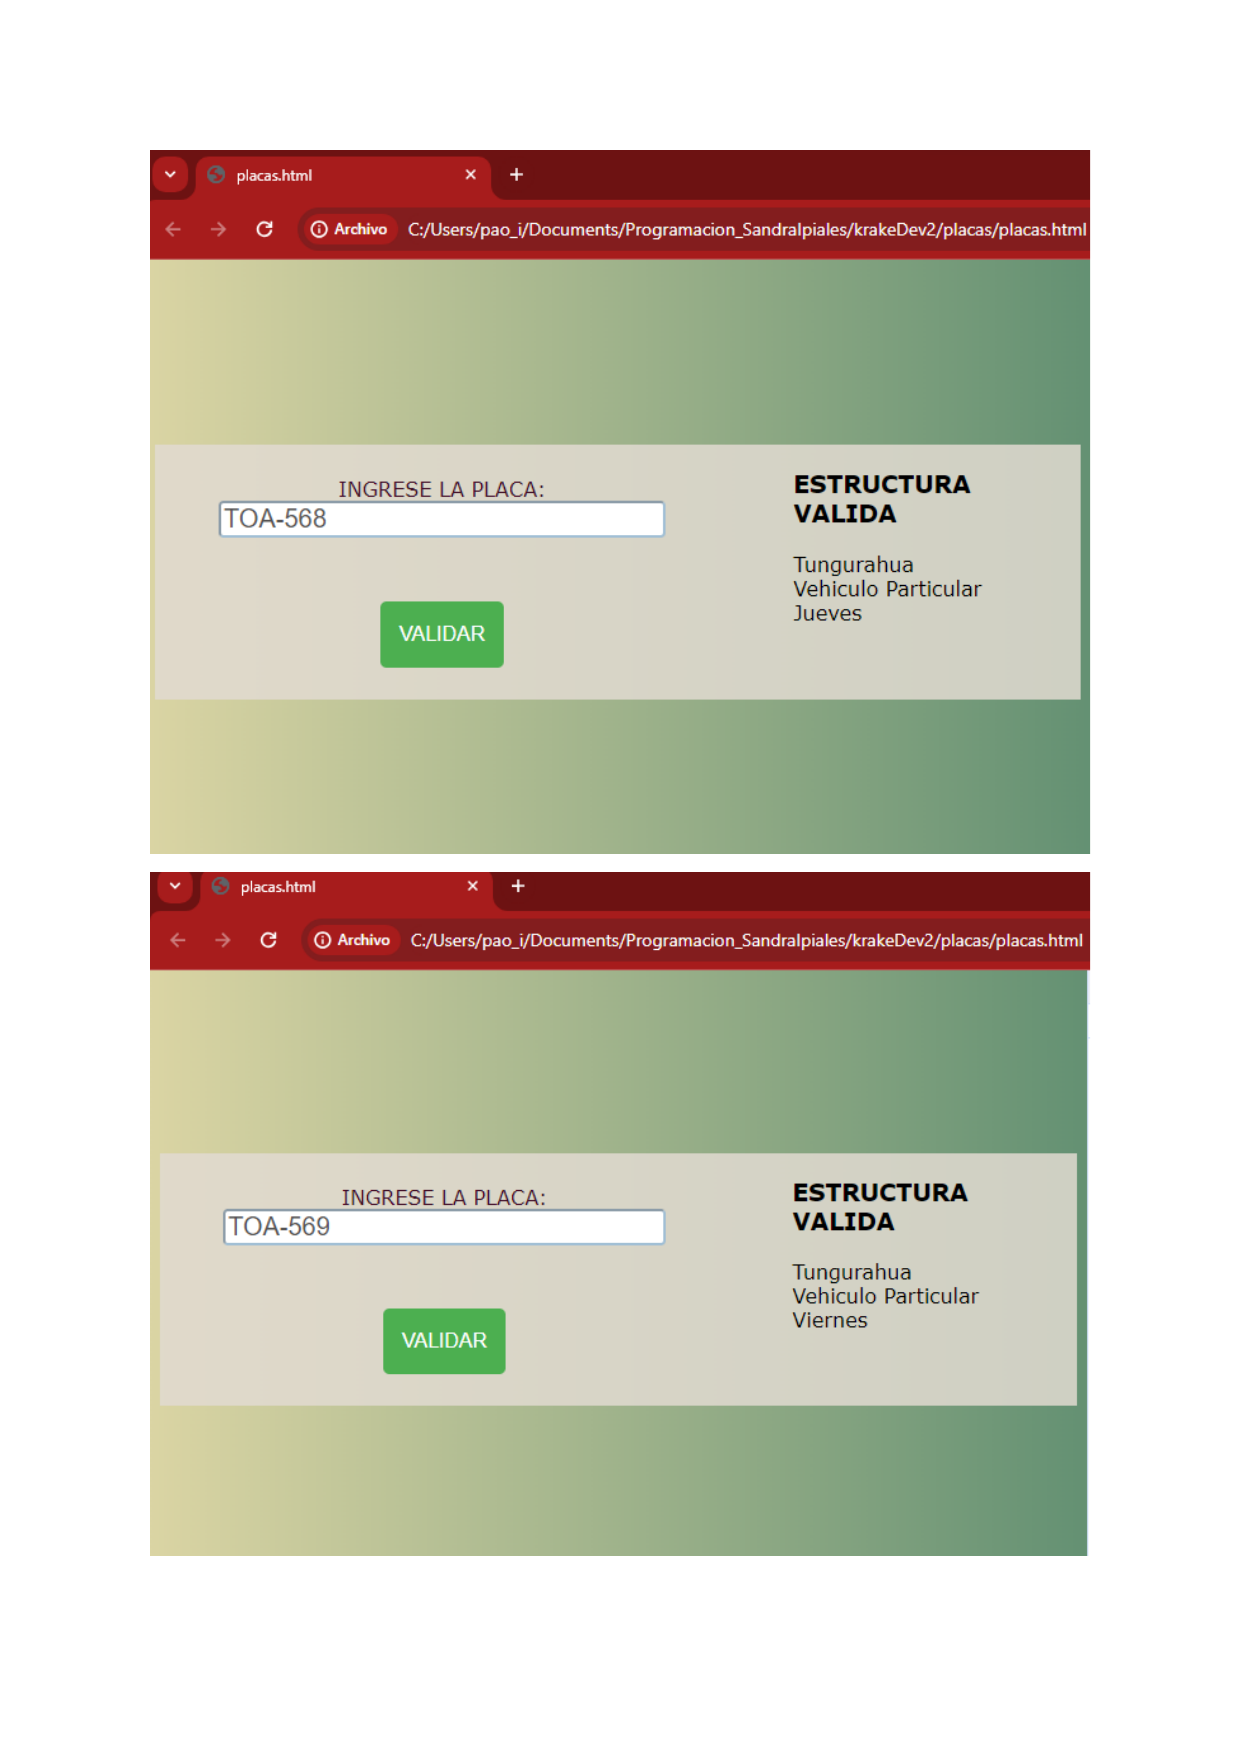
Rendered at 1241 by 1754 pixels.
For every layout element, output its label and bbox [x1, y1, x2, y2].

picture [150, 872, 1091, 1556]
picture [150, 150, 1091, 854]
